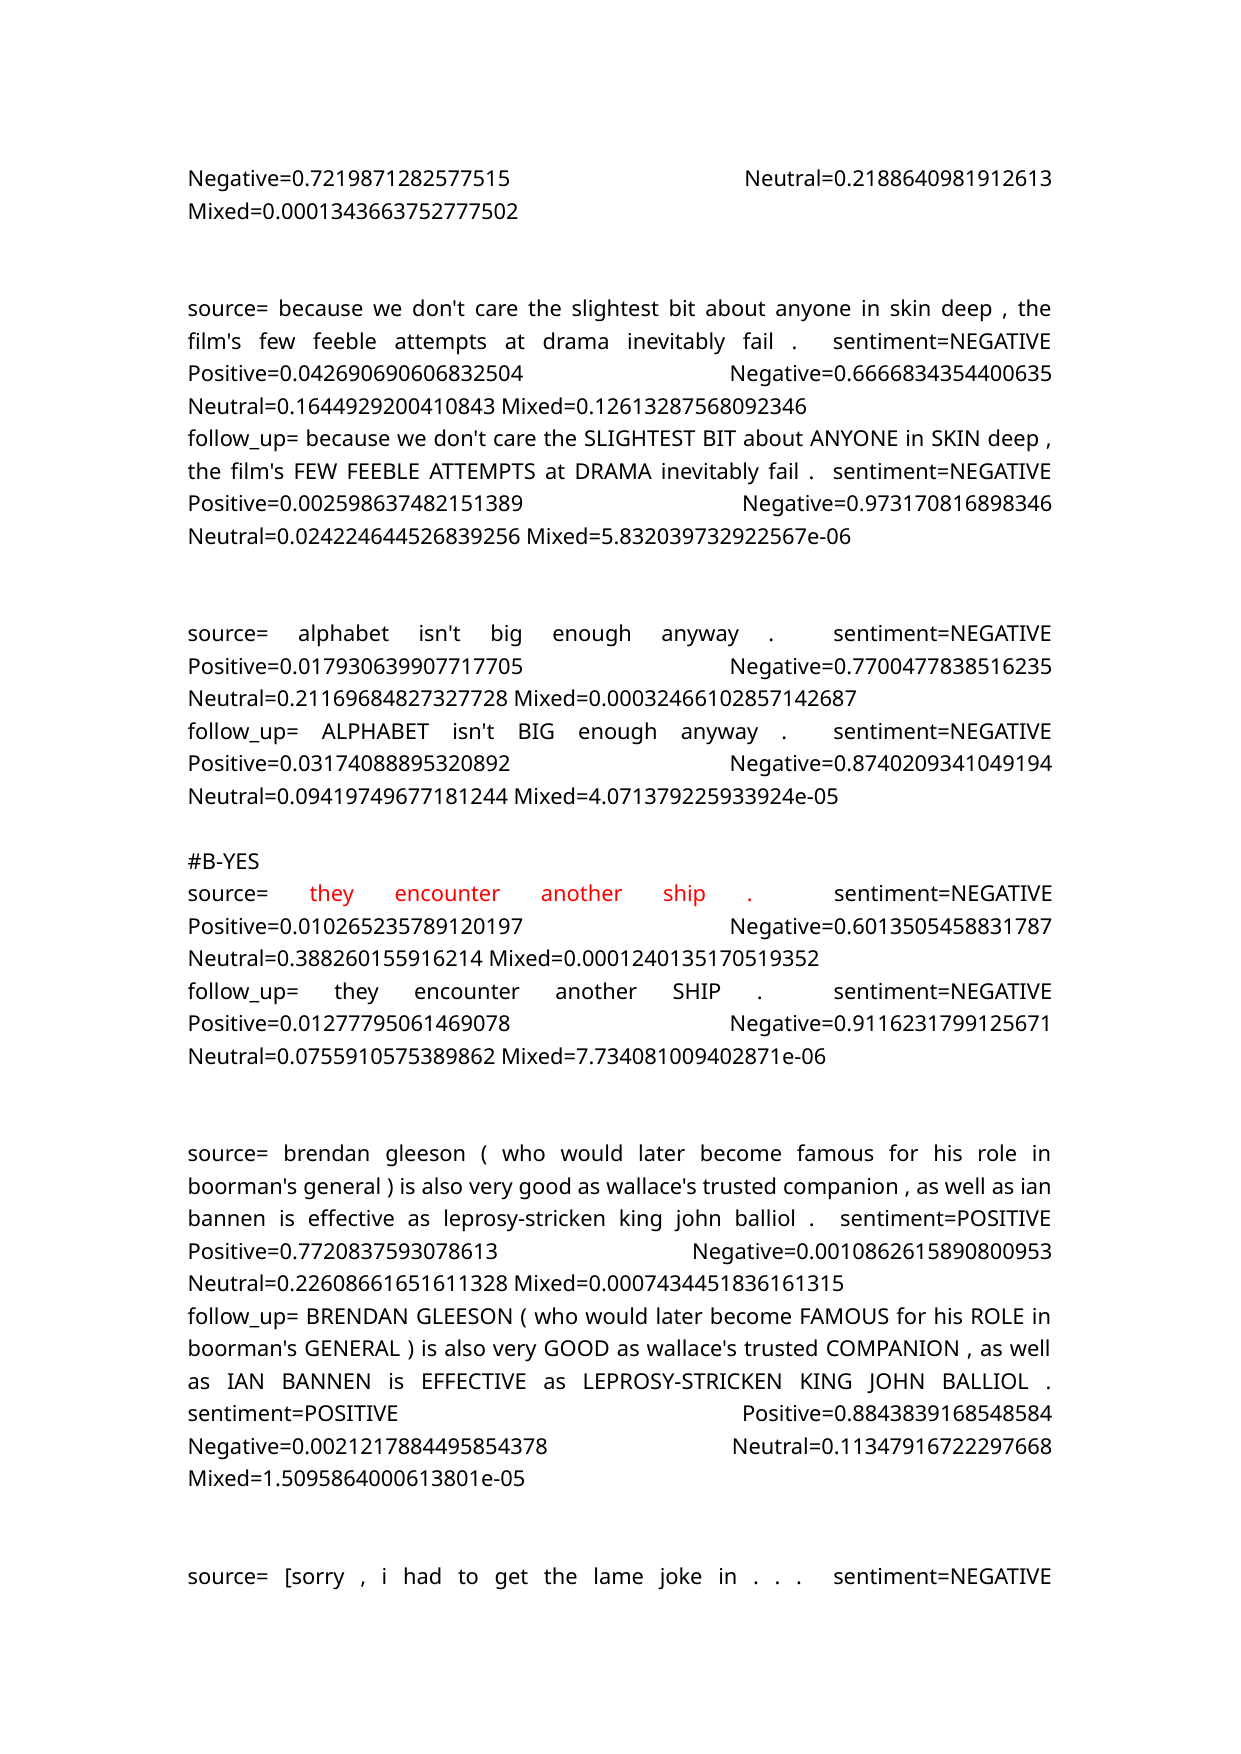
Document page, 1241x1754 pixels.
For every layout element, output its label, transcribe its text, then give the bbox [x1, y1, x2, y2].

text follow_up= because we don't care the SLIGHTEST BIT about ANYONE in SKIN deep , the film's FEW FEEBLE ATTEMPTS at DRAMA inevitably fail . sentiment=NEGATIVE Positive=0.002598637482151389 Negative=0.973170816898346 Neutral=0.024224644526839256 Mixed=5.832039732922567e-06 [187, 422, 1053, 552]
text source= alphabet isn't big enough anyway . sentiment=NEGATIVE Positive=0.017930639907717705 Negative=0.7700477838516235 Neutral=0.21169684827327728 Mixed=0.00032466102857142687 [187, 617, 1053, 714]
text follow_up= BRENDAN GLEESON ( who would later become FAMOUS for his ROLE in boorman's GENERAL ) is also very GOOD as wallace's trusted COMPANION , as well as IAN BANNEN is EFFECTIVE as LEPROSY-STRICKEN KING JOHN BALLIOL . sentiment=POSITIVE Positive=0.8843839168548584 Negative=0.0021217884495854378 Neutral=0.11347916722297668 Mixed=1.5095864000613801e-05 [187, 1299, 1053, 1494]
text source= they encounter another ship . sentiment=NEGATIVE Positive=0.010265235789120197 Negative=0.6013505458831787 Neutral=0.388260155916214 Mixed=0.0001240135170519352 [187, 877, 1053, 974]
text follow_up= they encounter another SHIP . sentiment=NEGATIVE Positive=0.01277795061469078 Negative=0.9116231799125671 Neutral=0.0755910575389862 Mixed=7.734081009402871e-06 [187, 974, 1053, 1072]
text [187, 162, 1053, 227]
text source= brendan gleeson ( who would later become famous for his role in boorman's general ) is also very good as wallace's trusted companion , as well as ian bannen is effective as leprosy-stricken king john balliol . sentiment=POSITIVE Positive=0.7720837593078613 Negative=0.0010862615890800953 Neutral=0.22608661651611328 Mixed=0.0007434451836161315 [187, 1137, 1053, 1299]
text follow_up= ALPHABET isn't BIG enough anyway . sentiment=NEGATIVE Positive=0.03174088895320892 Negative=0.8740209341049194 Neutral=0.09419749677181244 Mixed=4.071379225933924e-05 [187, 714, 1053, 812]
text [187, 1559, 1053, 1592]
text #B-YES [187, 844, 1053, 877]
text source= because we don't care the slightest bit about anyone in skin deep , the film's few feeble attempts at drama inevitably fail . sentiment=NEGATIVE Positive=0.042690690606832504 Negative=0.6666834354400635 Neutral=0.1644929200410843 Mixed=0.12613287568092346 [187, 292, 1053, 422]
